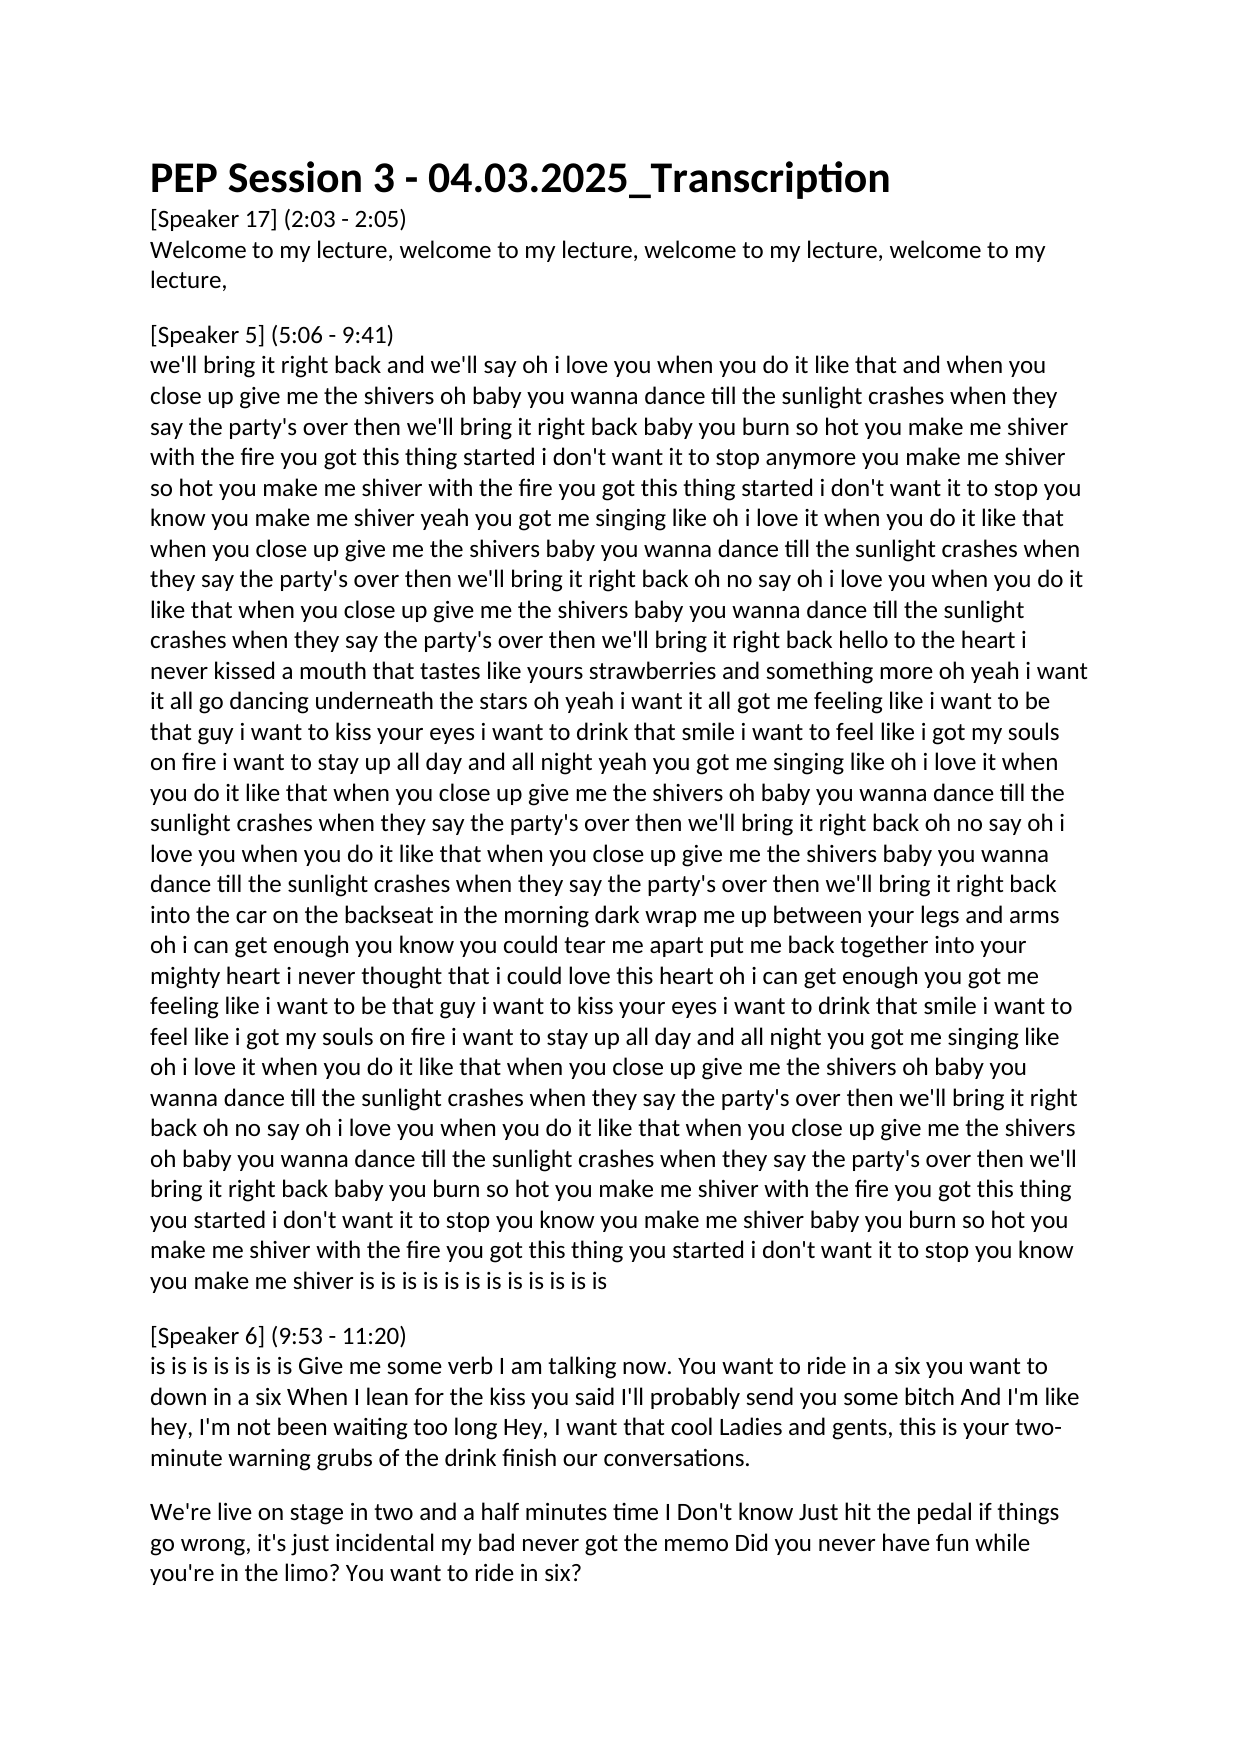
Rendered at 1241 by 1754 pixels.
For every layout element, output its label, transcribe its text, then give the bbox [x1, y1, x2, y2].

text [Speaker 6] (9:53 - 11:20) [150, 1320, 1090, 1350]
text we'll bring it right back and we'll say oh i love you when you do it like that and when you close up give me the shivers oh baby you wanna dance till the sunlight crashes when they say the party's over then we'll bring it right back baby you burn so hot you make me shiver with the fire you got this thing started i don't want it to stop anymore you make me shiver so hot you make me shiver with the fire you got this thing started i don't want it to stop you know you make me shiver yeah you got me singing like oh i love it when you do it like that when you close up give me the shivers baby you wanna dance till the sunlight crashes when they say the party's over then we'll bring it right back oh no say oh i love you when you do it like that when you close up give me the shivers baby you wanna dance till the sunlight crashes when they say the party's over then we'll bring it right back hello to the heart i never kissed a mouth that tastes like yours strawberries and something more oh yeah i want it all go dancing underneath the stars oh yeah i want it all got me feeling like i want to be that guy i want to kiss your eyes i want to drink that smile i want to feel like i got my souls on fire i want to stay up all day and all night yeah you got me singing like oh i love it when you do it like that when you close up give me the shivers oh baby you wanna dance till the sunlight crashes when they say the party's over then we'll bring it right back oh no say oh i love you when you do it like that when you close up give me the shivers baby you wanna dance till the sunlight crashes when they say the party's over then we'll bring it right back into the car on the backseat in the morning dark wrap me up between your legs and arms oh i can get enough you know you could tear me apart put me back together into your mighty heart i never thought that i could love this heart oh i can get enough you got me feeling like i want to be that guy i want to kiss your eyes i want to drink that smile i want to feel like i got my souls on fire i want to stay up all day and all night you got me singing like oh i love it when you do it like that when you close up give me the shivers oh baby you wanna dance till the sunlight crashes when they say the party's over then we'll bring it right back oh no say oh i love you when you do it like that when you close up give me the shivers oh baby you wanna dance till the sunlight crashes when they say the party's over then we'll bring it right back baby you burn so hot you make me shiver with the fire you got this thing you started i don't want it to stop you know you make me shiver baby you burn so hot you make me shiver with the fire you got this thing you started i don't want it to stop you know you make me shiver is is is is is is is is is is is is [150, 349, 1090, 1296]
text PEP Session 3 - 04.03.2025_Transcription [150, 150, 1090, 203]
text Welcome to my lecture, welcome to my lecture, welcome to my lecture, welcome to my lecture, [150, 234, 1090, 295]
text is is is is is is is Give me some verb I am talking now. You want to ride in a six you want to down in a six When I lean for the kiss you said I'll probably send you some bitch And I'm like hey, I'm not been waiting too long Hey, I want that cool Ladies and gents, this is your two-minute warning grubs of the drink finish our conversations. [150, 1350, 1090, 1472]
text [Speaker 5] (5:06 - 9:41) [150, 319, 1090, 349]
text We're live on stage in two and a half minutes time I Don't know Just hit the pedal if things go wrong, it's just incidental my bad never got the memo Did you never have fun while you're in the limo? You want to ride in six? [150, 1496, 1090, 1588]
text [Speaker 17] (2:03 - 2:05) [150, 203, 1090, 234]
